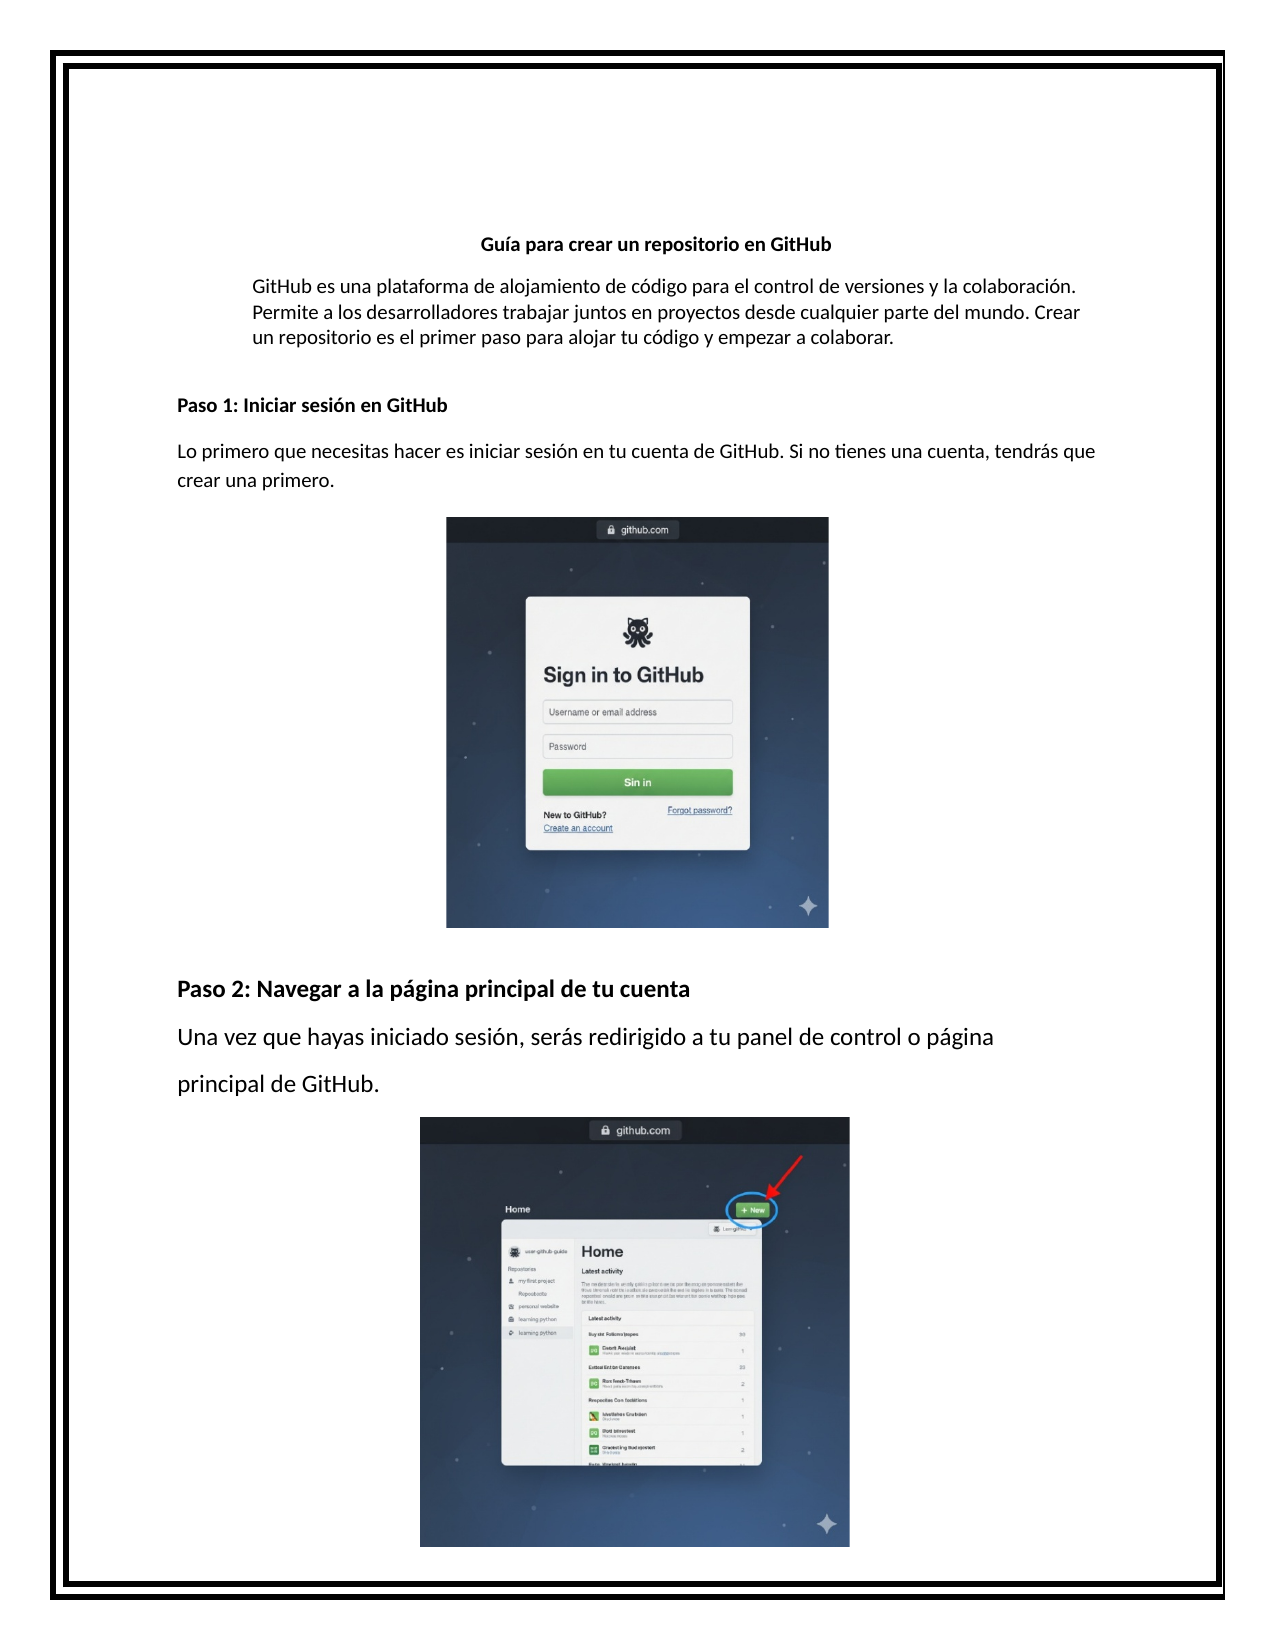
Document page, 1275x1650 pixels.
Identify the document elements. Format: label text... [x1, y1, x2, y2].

text principal de GitHub. [177, 1068, 1098, 1098]
picture [420, 1117, 850, 1547]
text Una vez que hayas iniciado sesión, serás redirigido a tu panel de control o página [177, 1021, 1098, 1051]
text Lo primero que necesitas hacer es iniciar sesión en tu cuenta de GitHub. Si no tienes una cuenta, tendrás que crear una primero. [177, 438, 1098, 492]
list GitHub es una plataforma de alojamiento de código para el control de versiones y la colaboración. Permite a los desarrolladores trabajar juntos en proyectos desde cualquier parte del mundo. Crear un repositorio es el primer paso para alojar tu código y empezar a colaborar. [252, 274, 1098, 350]
text Paso 1: Iniciar sesión en GitHub [177, 392, 1098, 417]
text Paso 2: Navegar a la página principal de tu cuenta [177, 973, 1098, 1004]
text Guía para crear un repositorio en GitHub [214, 232, 1098, 257]
picture [446, 517, 829, 928]
